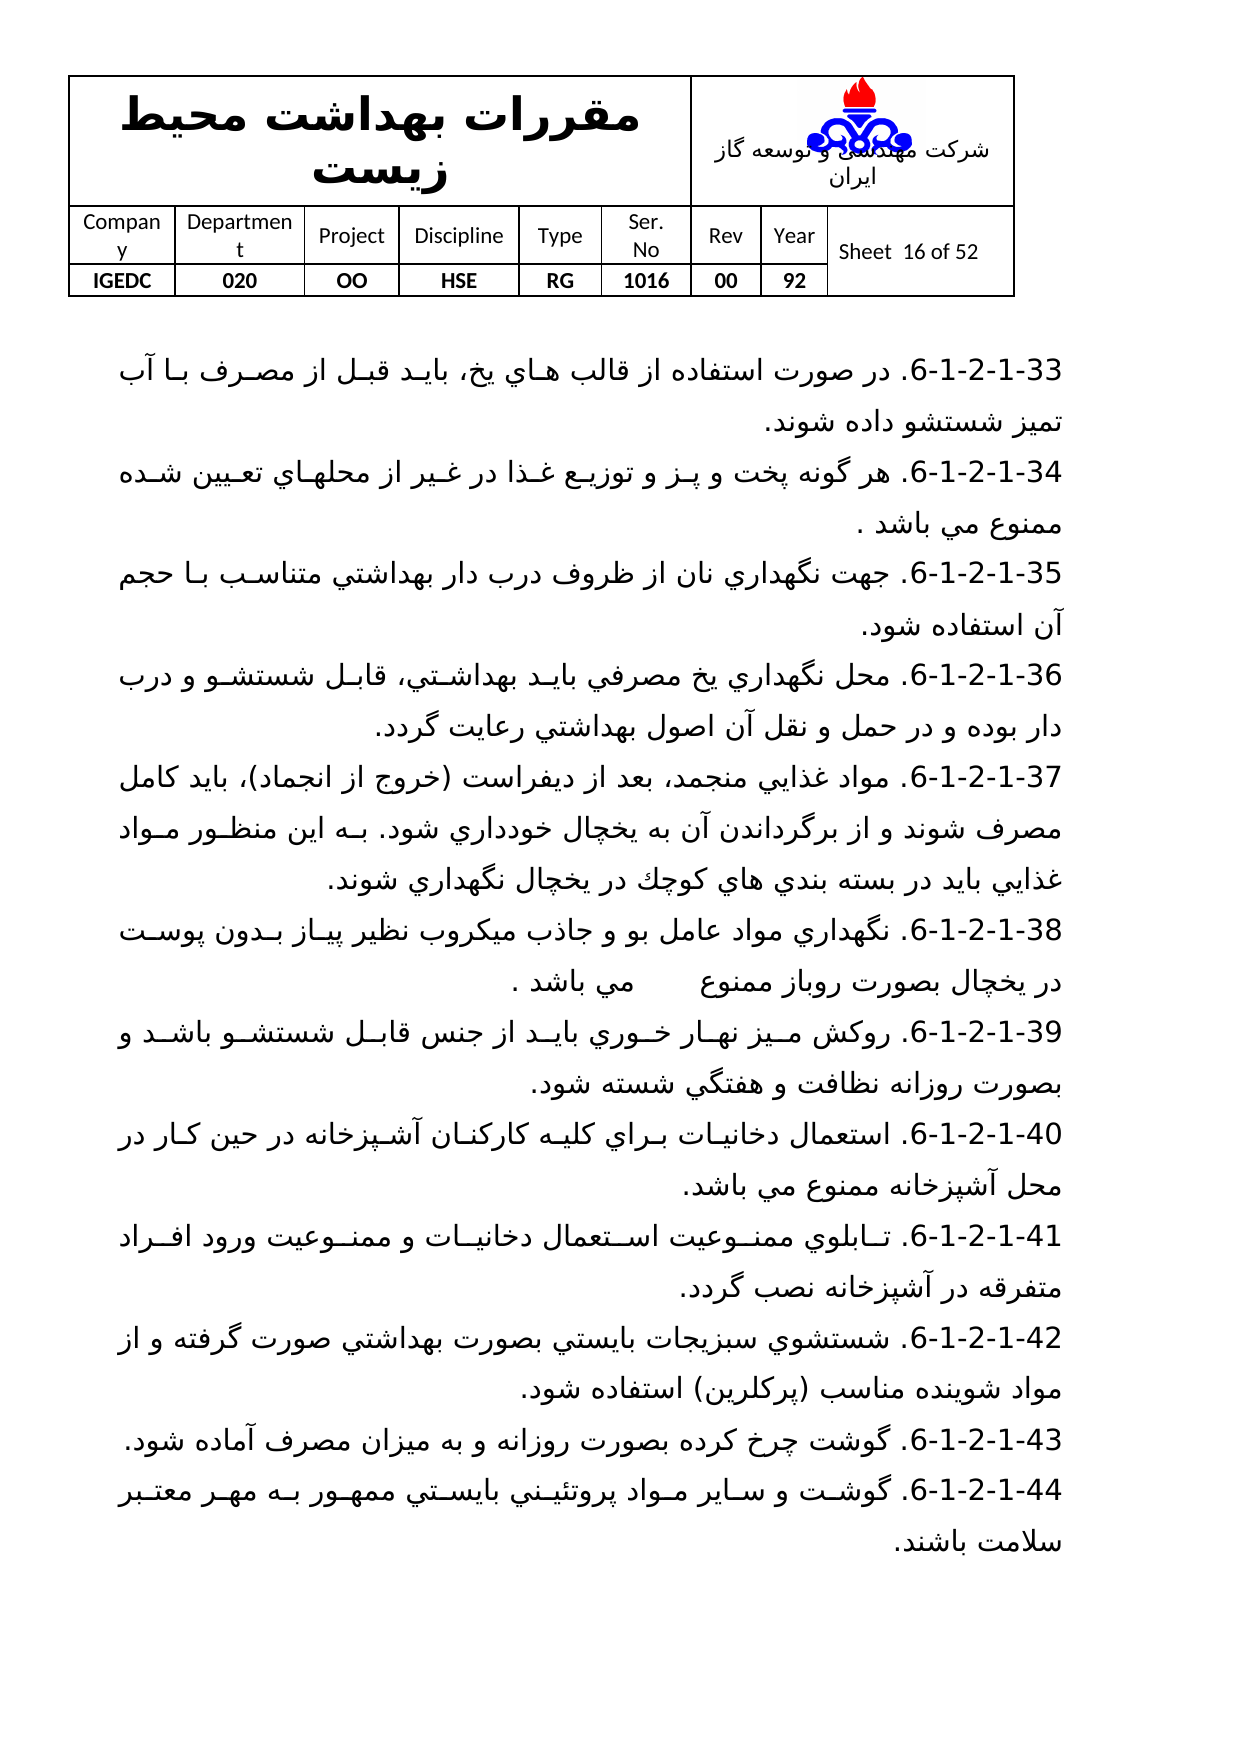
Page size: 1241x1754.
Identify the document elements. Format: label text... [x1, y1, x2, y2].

text 6-1-2-1-43. گوشت چرخ كرده بصورت روزانه و به ميزان مصرف آماده شود. [118, 1423, 1063, 1457]
text 6-1-2-1-40. استعمال دخانيات براي كليه كاركنان آشپزخانه در حين كار در محل آشپزخانه ممنوع مي باشد. [118, 1117, 1063, 1202]
text 6-1-2-1-35. جهت نگهداري نان از ظروف درب دار بهداشتي متناسب با حجم آن استفاده شود. [118, 557, 1063, 642]
text 6-1-2-1-38. نگهداري مواد عامل بو و جاذب ميكروب نظير پياز بدون پوست در يخچال بصورت روباز ممنوع مي باشد . [118, 913, 1063, 998]
text 6-1-2-1-36. محل نگهداري يخ مصرفي باید بهداشتي، قابل شستشو و درب دار بوده و در حمل و نقل آن اصول بهداشتي رعايت گردد. [118, 659, 1063, 744]
text 6-1-2-1-42. شستشوي سبزيجات بايستي بصورت بهداشتي صورت گرفته و از مواد شوينده مناسب (پركلرين) استفاده شود. [118, 1321, 1063, 1406]
text 6-1-2-1-34. هر گونه پخت و پز و توزيع غذا در غير از محلهاي تعيين شده ممنوع مي باشد . [118, 455, 1063, 540]
text 6-1-2-1-44. گوشت و ساير مواد پروتئيني بايستي ممهور به مهر معتبر سلامت باشند. [118, 1474, 1063, 1559]
picture [796, 77, 926, 155]
text 6-1-2-1-33. در صورت استفاده از قالب هاي يخ، بايد قبل از مصرف با آب تميز شستشو داده شوند. [118, 353, 1063, 438]
text 6-1-2-1-39. روكش ميز نهار خوري بايد از جنس قابل شستشو باشد و بصورت روزانه نظافت و هفتگي شسته شود. [118, 1015, 1063, 1100]
text 6-1-2-1-37. مواد غذايي منجمد، بعد از ديفراست (خروج از انجماد)، بايد كامل مصرف شوند و از برگرداندن آن به يخچال خودداري شود. به اين منظور مواد غذايي باید در بسته بندي هاي كوچك در يخچال نگهداري شوند. [118, 761, 1063, 896]
text 6-1-2-1-41. تابلوي ممنوعيت استعمال دخانيات و ممنوعيت ورود افراد متفرقه در آشپزخانه نصب گردد. [118, 1219, 1063, 1304]
